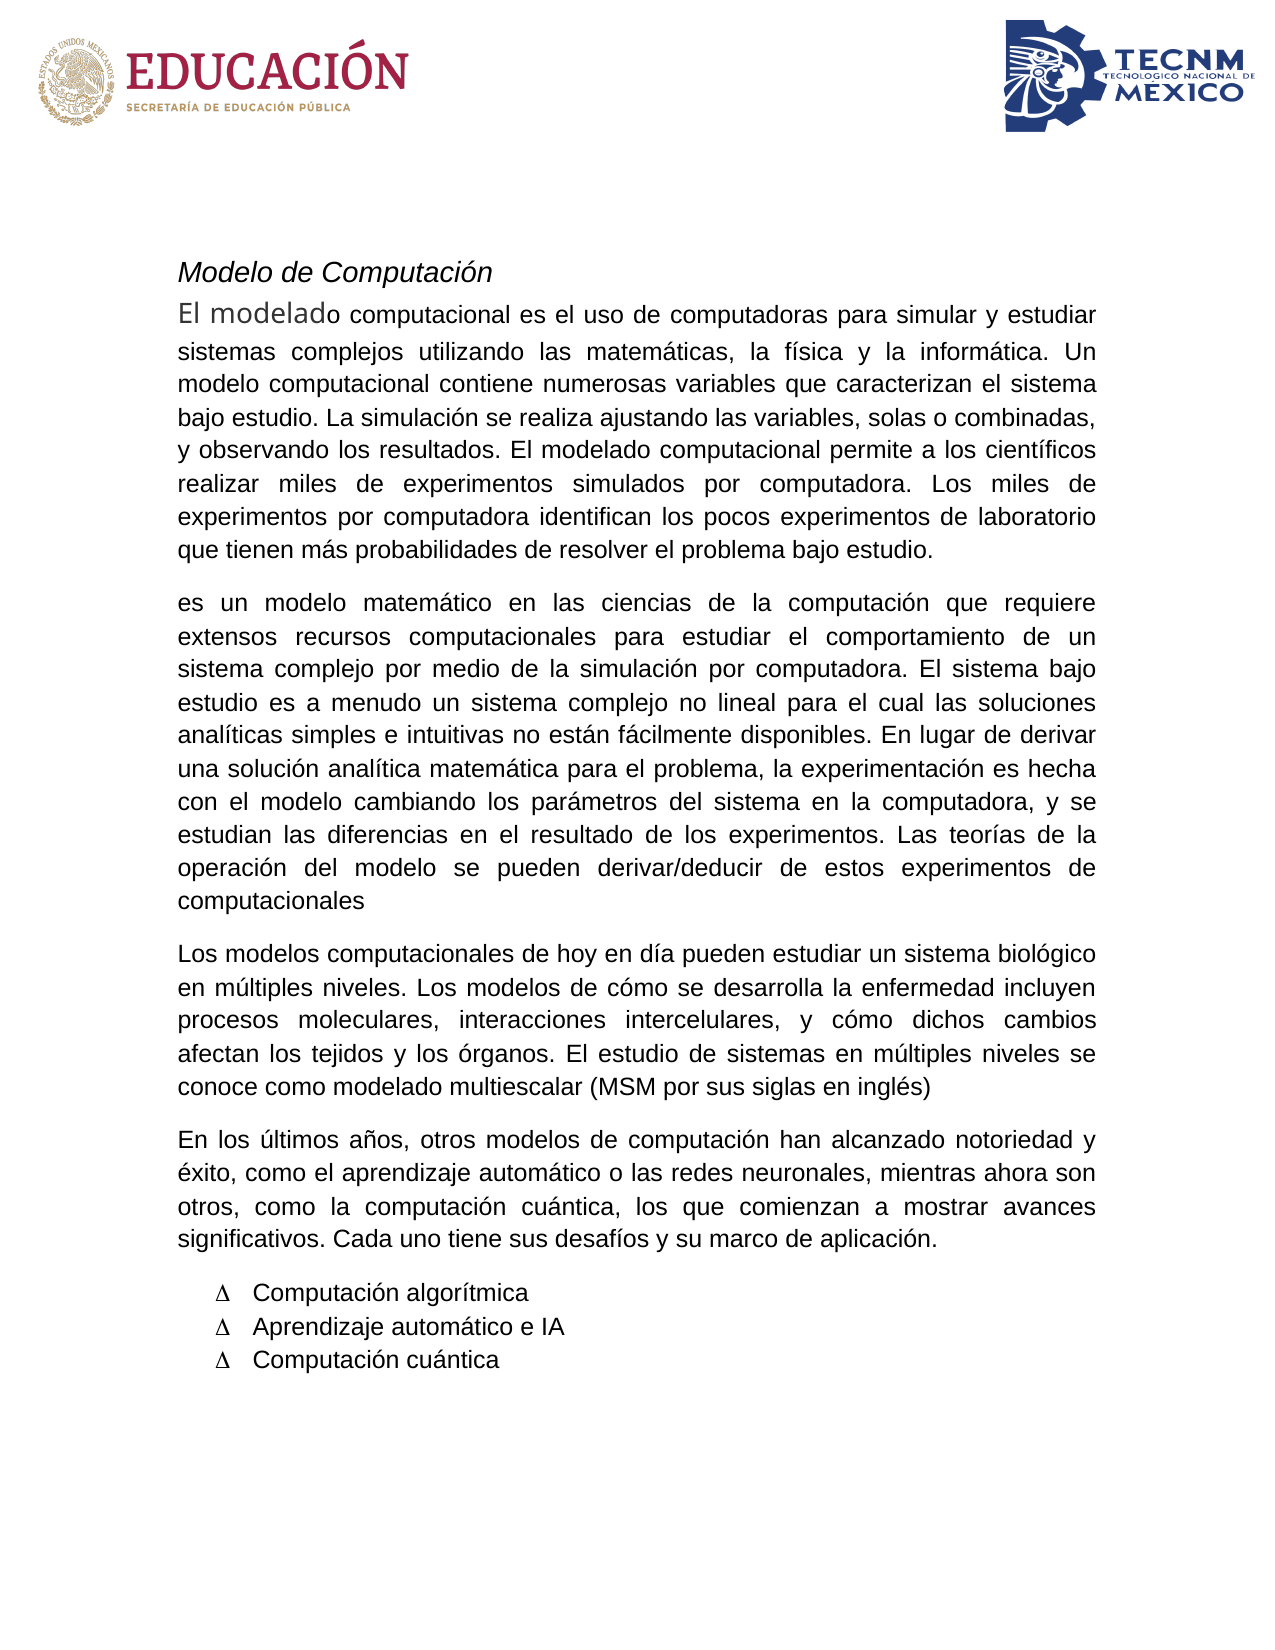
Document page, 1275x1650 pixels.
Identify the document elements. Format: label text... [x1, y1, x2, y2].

picture [38, 38, 409, 126]
text El modelado computacional es el uso de computadoras para simular y estudiar sistemas complejos utilizando las matemáticas, la física y la informática. Un modelo computacional contiene numerosas variables que caracterizan el sistema bajo estudio. La simulación se realiza ajustando las variables, solas o combinadas, y observando los resultados. El modelado computacional permite a los científicos realizar miles de experimentos simulados por computadora. Los miles de experimentos por computadora identifican los pocos experimentos de laboratorio que tienen más probabilidades de resolver el problema bajo estudio. [177, 294, 1098, 563]
subtitle Modelo de Computación [177, 255, 1098, 289]
text Los modelos computacionales de hoy en día pueden estudiar un sistema biológico en múltiples niveles. Los modelos de cómo se desarrolla la enfermedad incluyen procesos moleculares, interacciones intercelulares, y cómo dichos cambios afectan los tejidos y los órganos. El estudio de sistemas en múltiples niveles se conoce como modelado multiescalar (MSM por sus siglas en inglés) [177, 939, 1098, 1100]
list Computación cuántica [215, 1344, 1098, 1373]
list Aprendizaje automático e IA [215, 1311, 1098, 1340]
text es un modelo matemático en las ciencias de la computación que requiere extensos recursos computacionales para estudiar el comportamiento de un sistema complejo por medio de la simulación por computadora. El sistema bajo estudio es a menudo un sistema complejo no lineal para el cual las soluciones analíticas simples e intuitivas no están fácilmente disponibles. En lugar de derivar una solución analítica matemática para el problema, la experimentación es hecha con el modelo cambiando los parámetros del sistema en la computadora, y se estudian las diferencias en el resultado de los experimentos. Las teorías de la operación del modelo se pueden derivar/deducir de estos experimentos de computacionales [177, 588, 1098, 914]
text En los últimos años, otros modelos de computación han alcanzado notoriedad y éxito, como el aprendizaje automático o las redes neuronales, mientras ahora son otros, como la computación cuántica, los que comienzan a mostrar avances significativos. Cada uno tiene sus desafíos y su marco de aplicación. [177, 1125, 1098, 1253]
picture [1001, 17, 1260, 136]
list Computación algorítmica [215, 1278, 1098, 1307]
